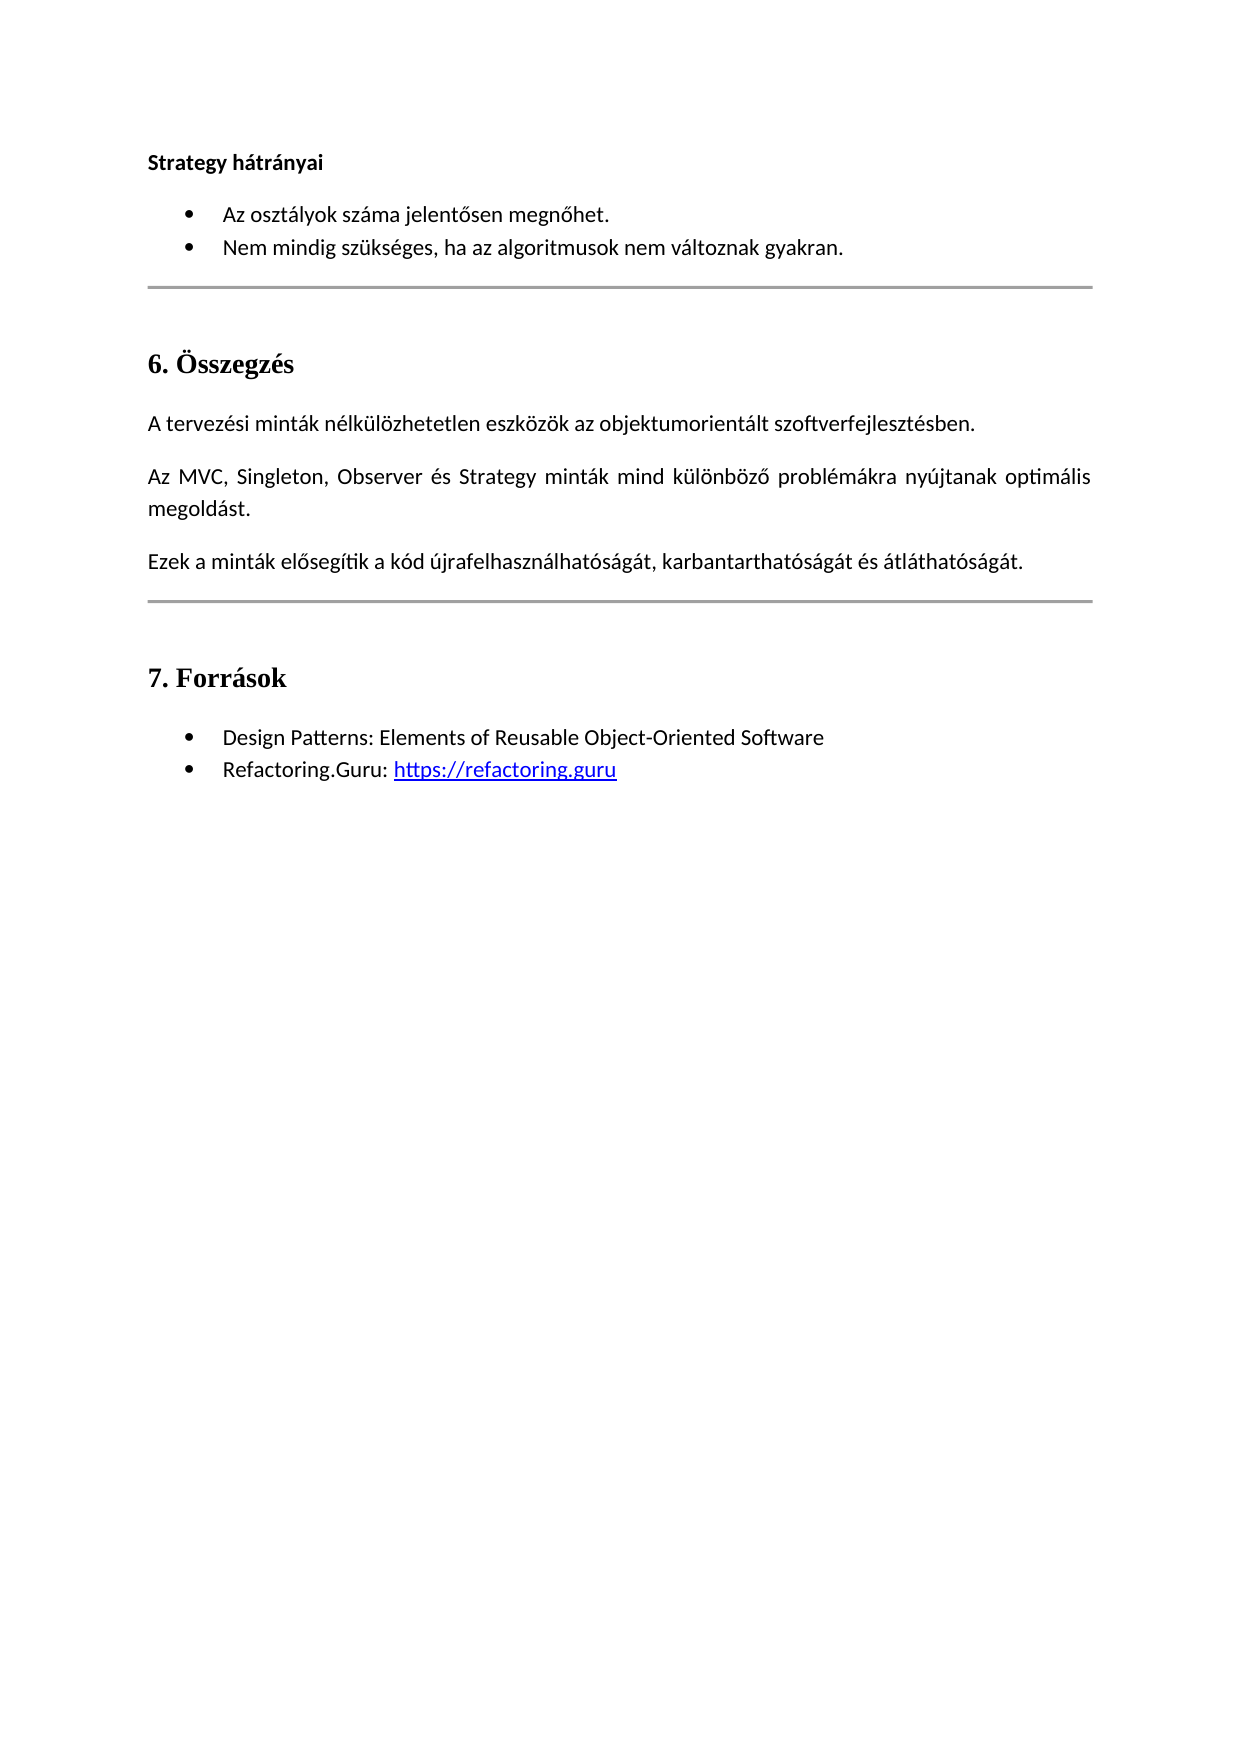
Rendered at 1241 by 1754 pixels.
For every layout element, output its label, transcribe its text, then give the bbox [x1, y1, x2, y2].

text Ezek a minták elősegítik a kód újrafelhasználhatóságát, karbantarthatóságát és átláthatóságát. [148, 547, 1093, 575]
list Design Patterns: Elements of Reusable Object-Oriented Software [185, 723, 1093, 751]
text Az MVC, Singleton, Observer és Strategy minták mind különböző problémákra nyújtanak optimális megoldást. [148, 462, 1093, 522]
subtitle 7. Források [148, 661, 1093, 694]
list Refactoring.Guru: https://refactoring.guru [185, 755, 1093, 783]
list Nem mindig szükséges, ha az algoritmusok nem változnak gyakran. [185, 233, 1093, 261]
list Az osztályok száma jelentősen megnőhet. [185, 201, 1093, 229]
subtitle 6. Összegzés [148, 347, 1093, 379]
text Strategy hátrányai [148, 148, 1093, 176]
text A tervezési minták nélkülözhetetlen eszközök az objektumorientált szoftverfejlesztésben. [148, 409, 1093, 437]
